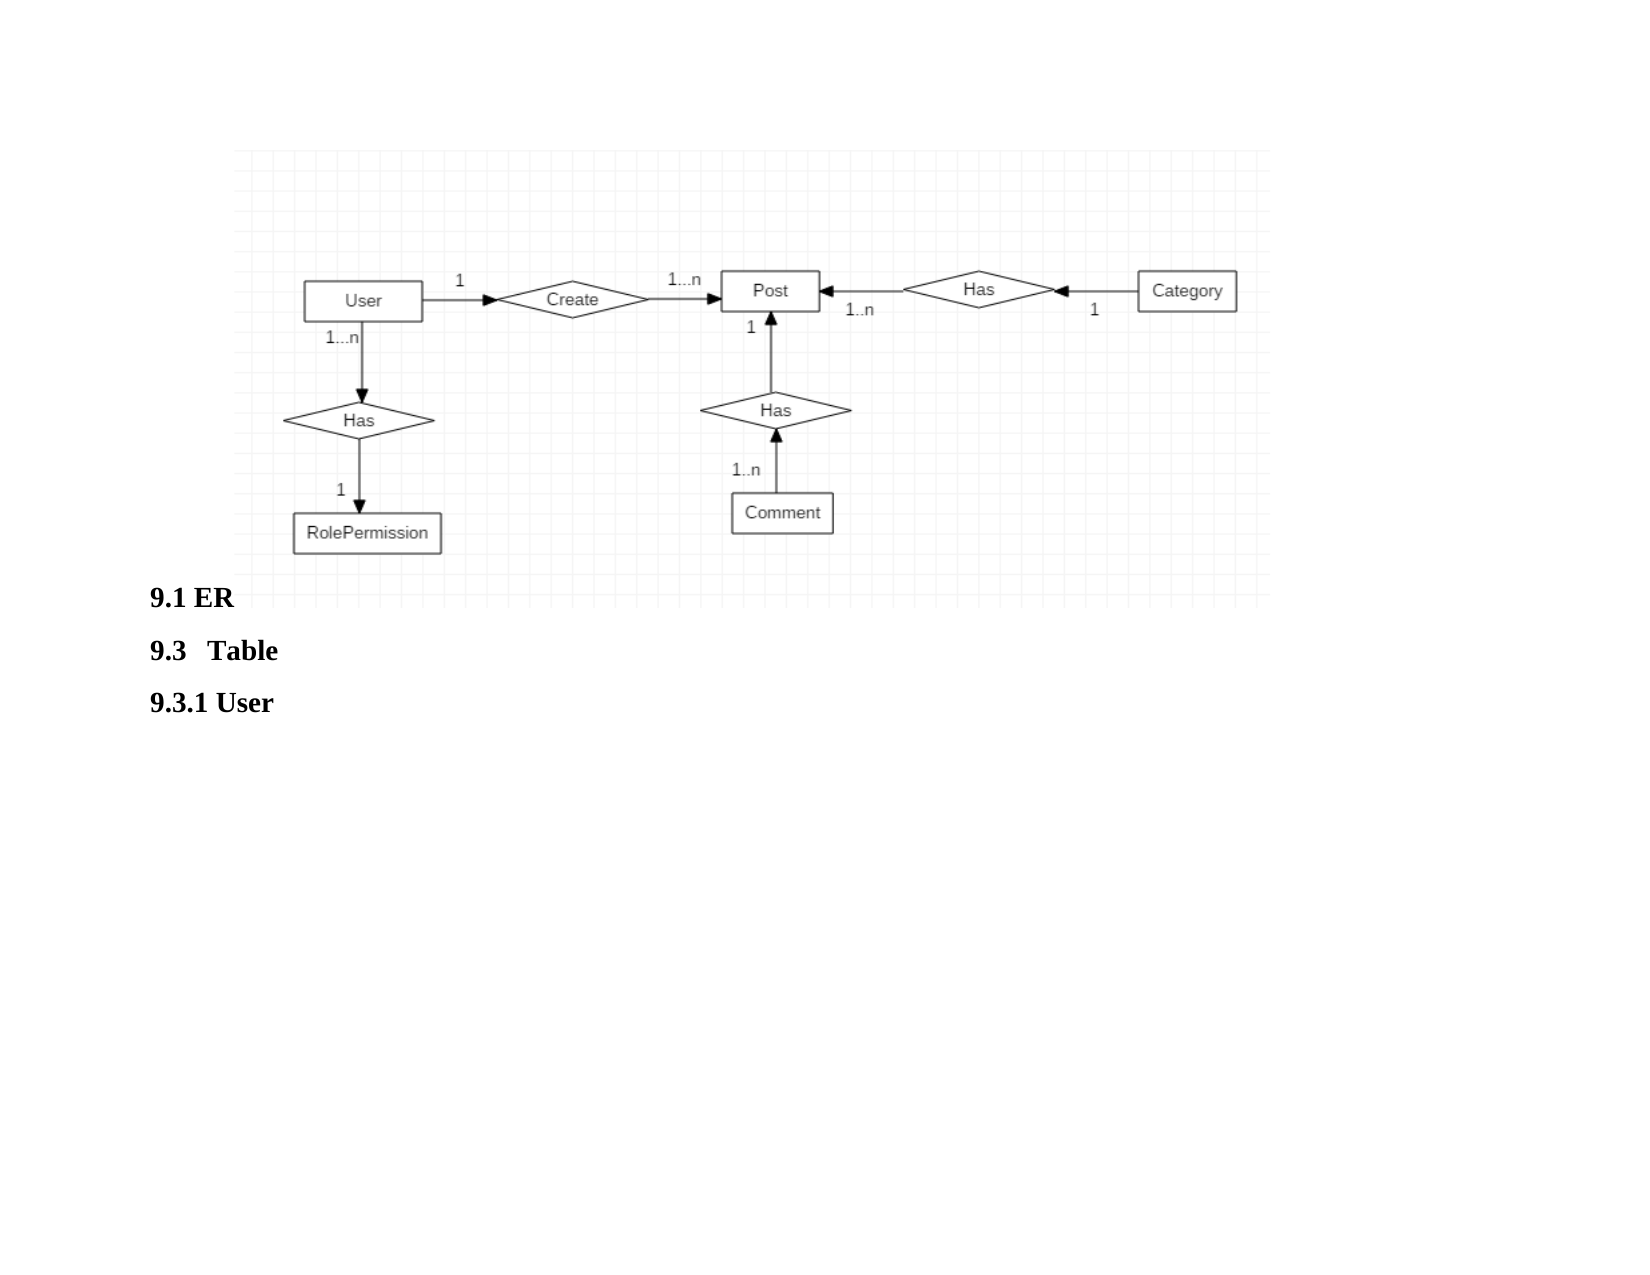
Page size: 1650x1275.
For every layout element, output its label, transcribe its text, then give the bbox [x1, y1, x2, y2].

list Table [150, 633, 1500, 666]
picture [234, 150, 1271, 608]
text 9.3.1 User [150, 686, 1500, 719]
